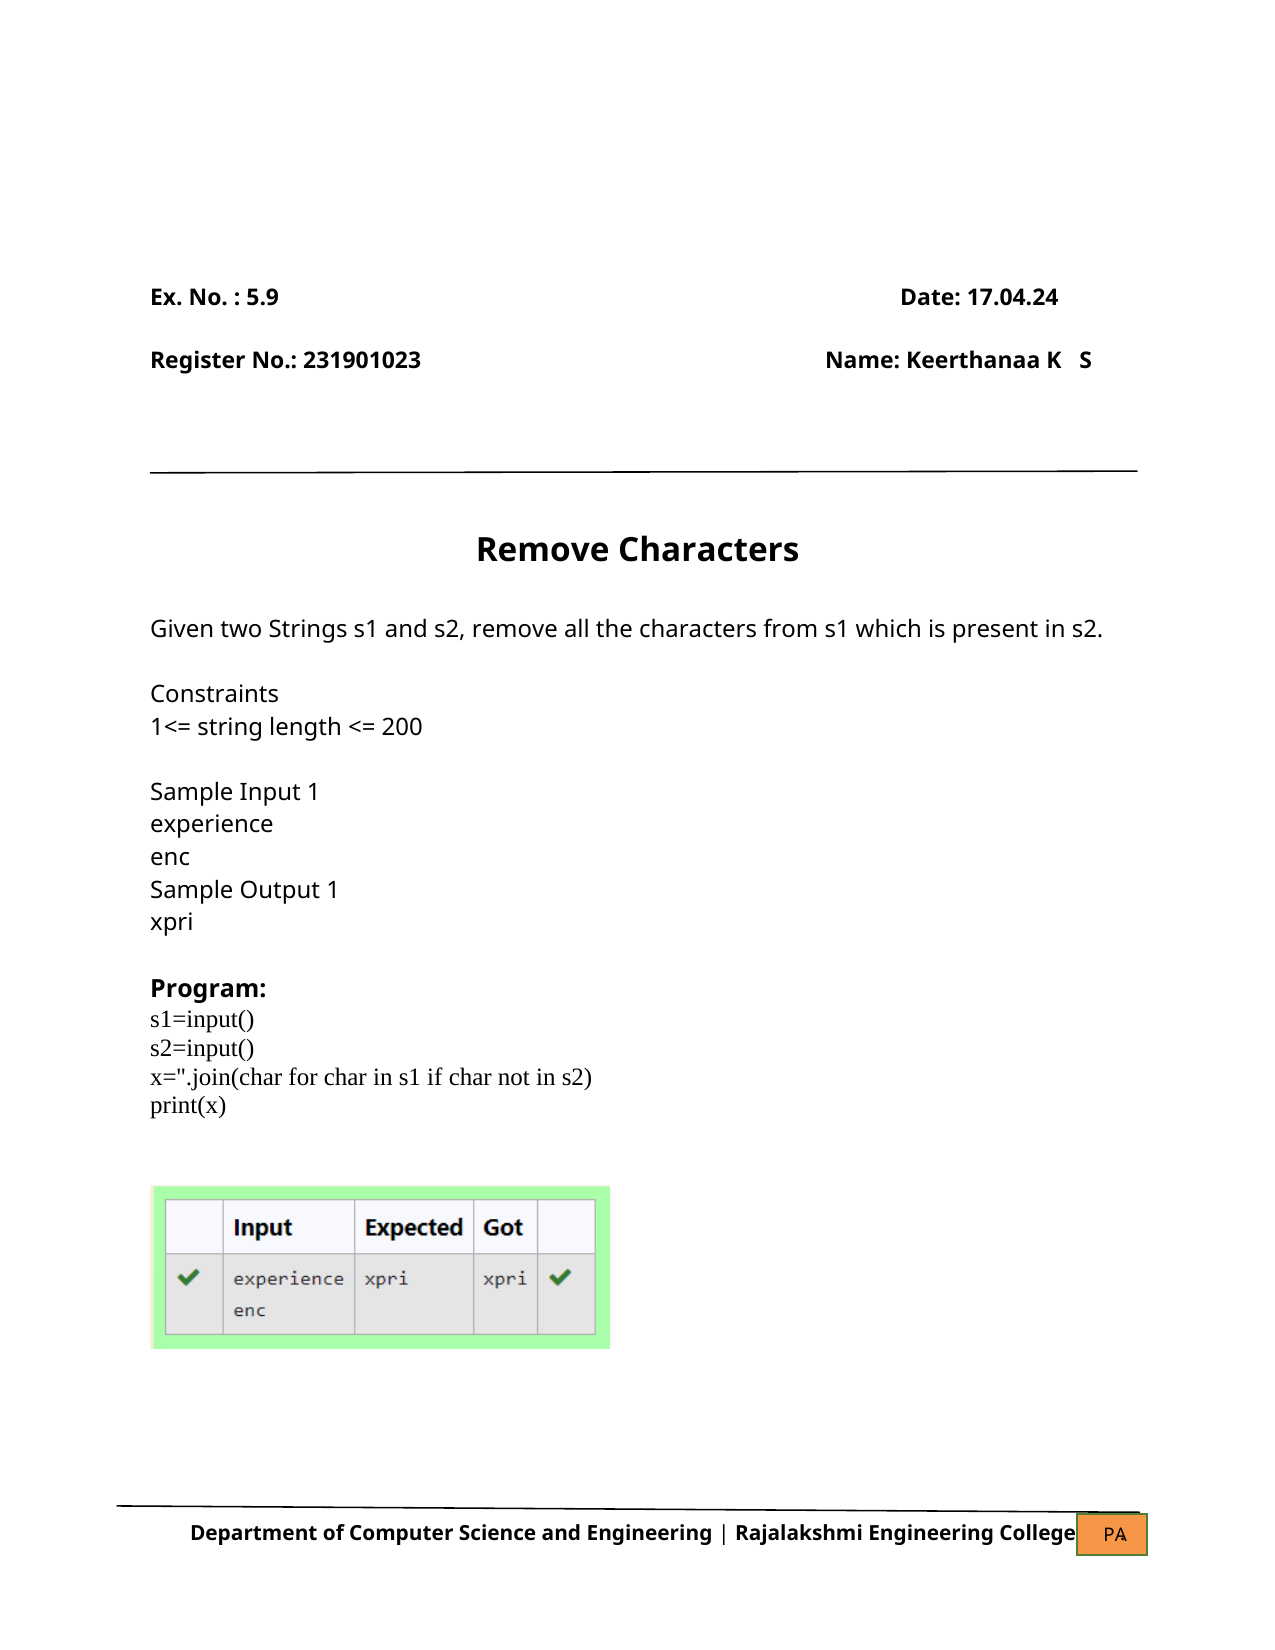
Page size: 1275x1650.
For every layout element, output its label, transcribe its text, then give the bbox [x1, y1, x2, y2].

text x=''.join(char for char in s1 if char not in s2) [150, 1062, 1125, 1091]
text Ex. No. : 5.9 Date: 17.04.24 [150, 281, 1125, 312]
text experience [150, 807, 1125, 840]
text Program: [150, 970, 1125, 1004]
text s2=input() [150, 1033, 1125, 1062]
text Register No.: 231901023 Name: Keerthanaa K S [150, 344, 1125, 375]
text Remove Characters [150, 525, 1125, 571]
text Sample Output 1 [150, 872, 1125, 905]
text Given two Strings s1 and s2, remove all the characters from s1 which is present in s2. [150, 612, 1125, 644]
text Constraints [150, 677, 1125, 709]
text 1<= string length <= 200 [150, 709, 1125, 742]
text enc [150, 840, 1125, 872]
picture [150, 1185, 611, 1349]
text s1=input() [150, 1004, 1125, 1033]
text print(x) [150, 1091, 1125, 1119]
text Sample Input 1 [150, 774, 1125, 807]
text xpri [150, 905, 1125, 938]
